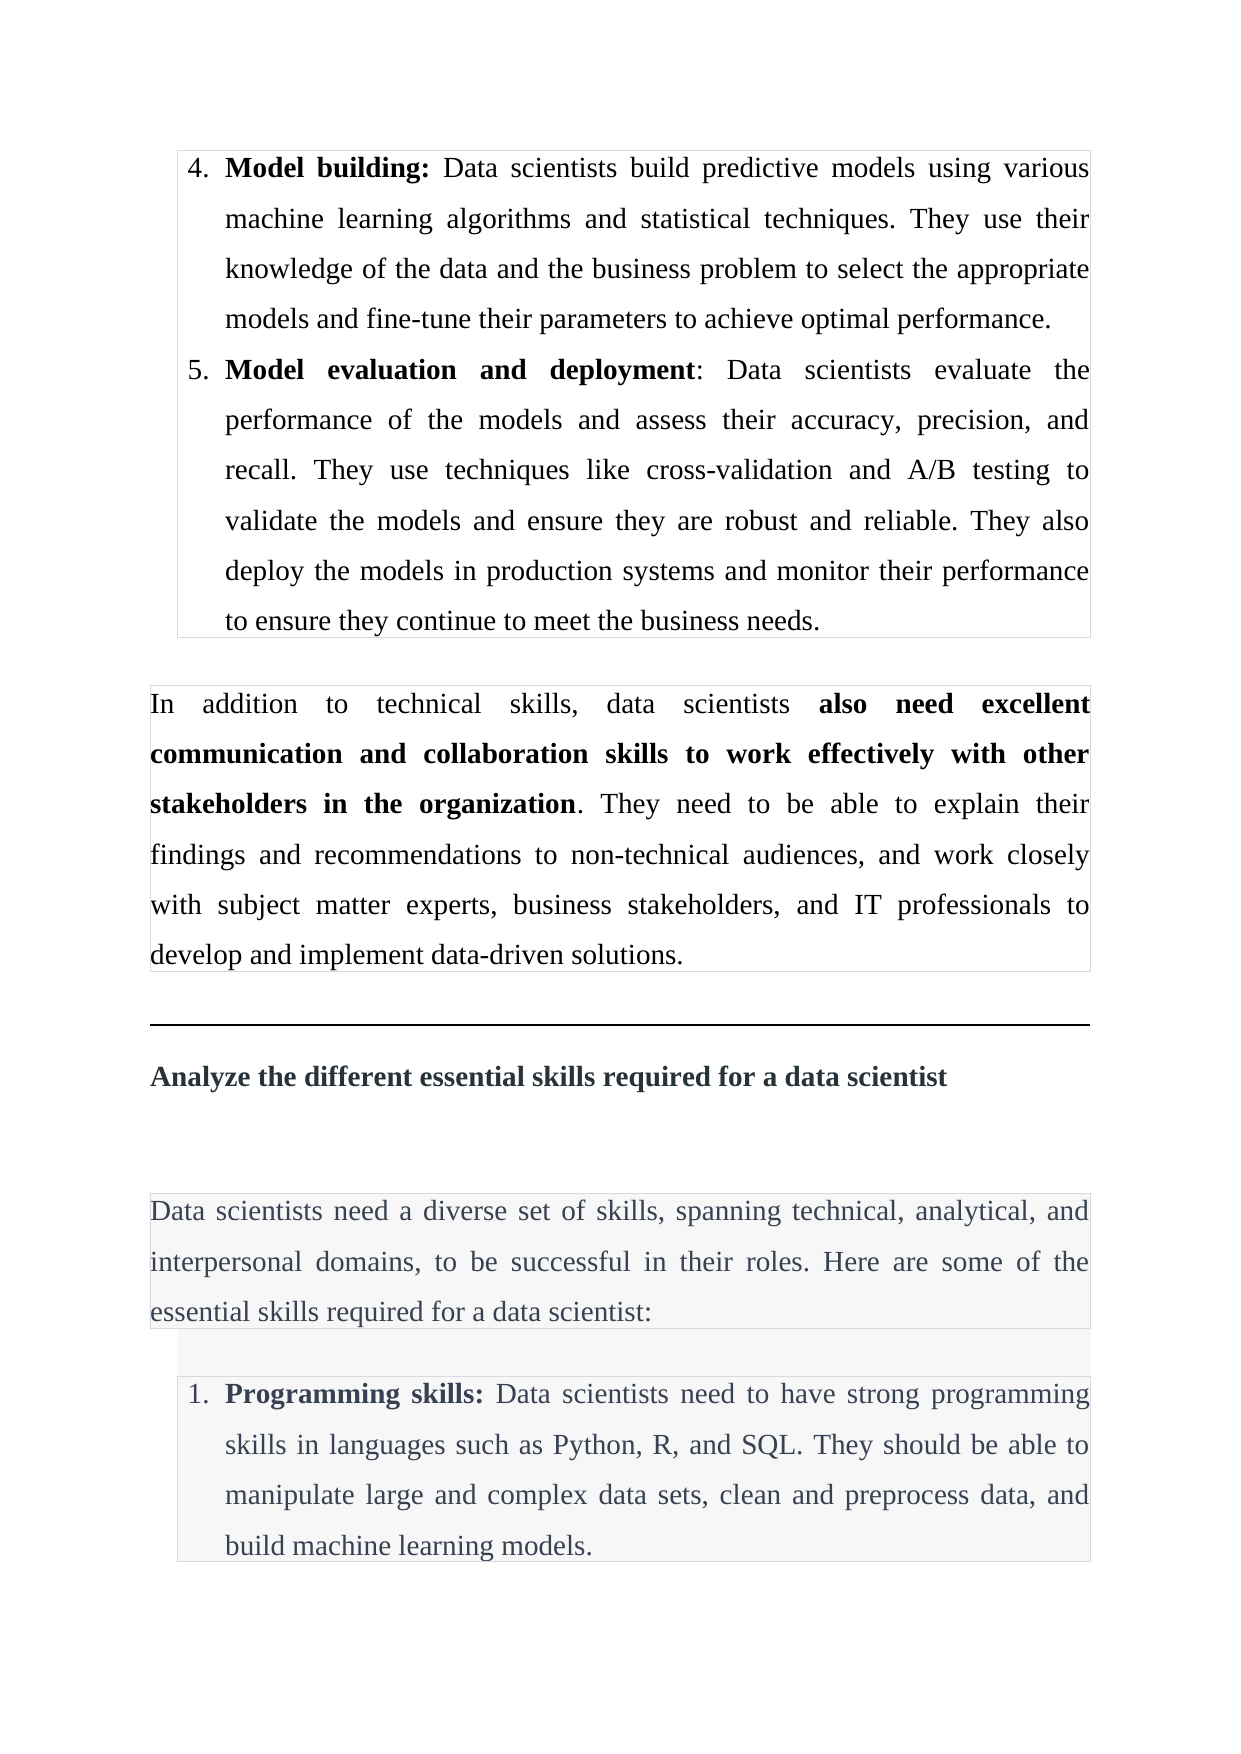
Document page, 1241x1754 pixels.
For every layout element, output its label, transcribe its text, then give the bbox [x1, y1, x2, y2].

list Programming skills: Data scientists need to have strong programming skills in languages such as Python, R, and SQL. They should be able to manipulate large and complex data sets, clean and preprocess data, and build machine learning models. [178, 1377, 1090, 1561]
text Data scientists need a diverse set of skills, spanning technical, analytical, and interpersonal domains, to be successful in their roles. Here are some of the essential skills required for a data scientist: [151, 1194, 1090, 1328]
list Model building: Data scientists build predictive models using various machine learning algorithms and statistical techniques. They use their knowledge of the data and the business problem to select the appropriate models and fine-tune their parameters to achieve optimal performance. [178, 151, 1090, 335]
text In addition to technical skills, data scientists also need excellent communication and collaboration skills to work effectively with other stakeholders in the organization. They need to be able to explain their findings and recommendations to non-technical audiences, and work closely with subject matter experts, business stakeholders, and IT professionals to develop and implement data-driven solutions. [151, 686, 1090, 971]
list Model evaluation and deployment: Data scientists evaluate the performance of the models and assess their accuracy, precision, and recall. They use techniques like cross-validation and A/B testing to validate the models and ensure they are robust and reliable. They also deploy the models in production systems and monitor their performance to ensure they continue to meet the business needs. [178, 351, 1090, 637]
text Analyze the different essential skills required for a data scientist [150, 1059, 1090, 1092]
